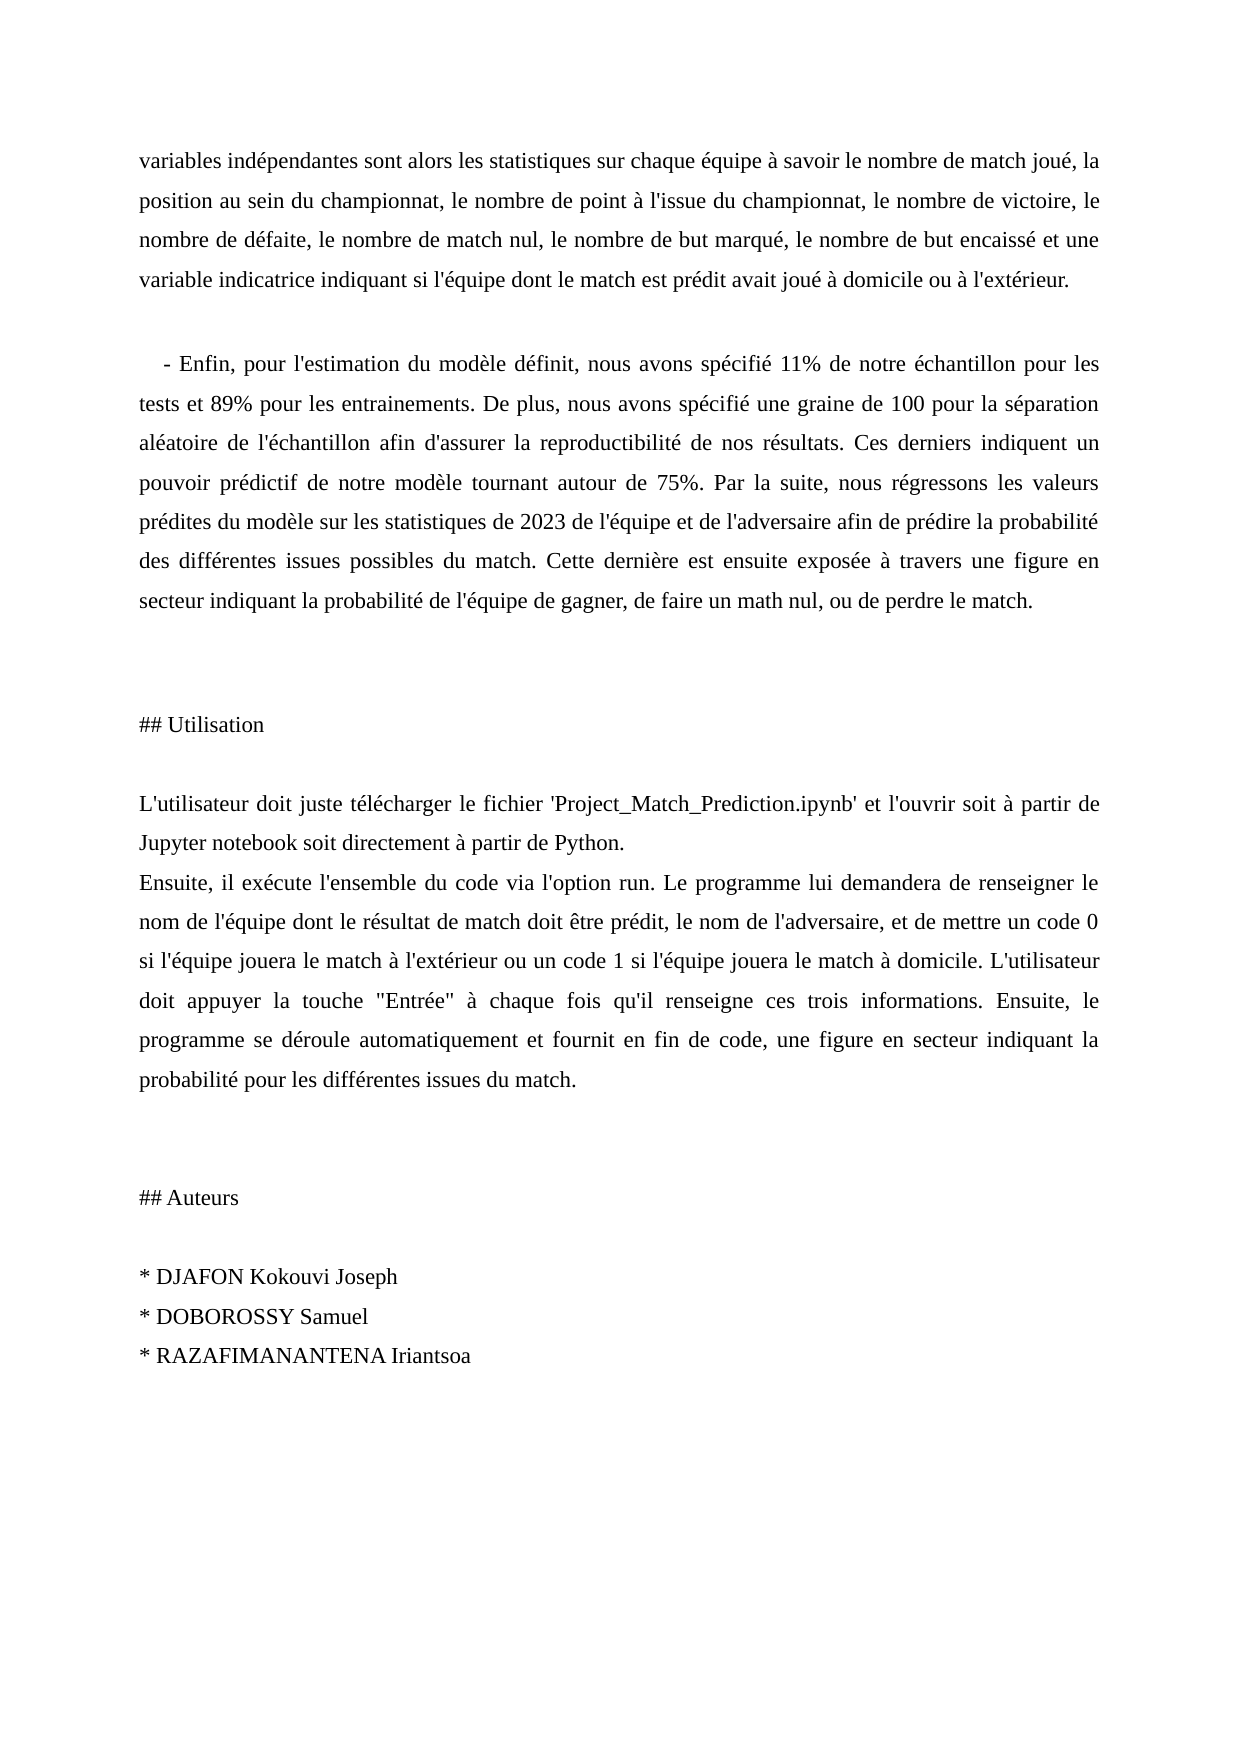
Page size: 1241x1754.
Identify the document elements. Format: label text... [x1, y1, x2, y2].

text L'utilisateur doit juste télécharger le fichier 'Project_Match_Prediction.ipynb' et l'ouvrir soit à partir de Jupyter notebook soit directement à partir de Python. [139, 790, 1101, 856]
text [139, 148, 1101, 292]
text * RAZAFIMANANTENA Iriantsoa [139, 1342, 1101, 1369]
text ## Auteurs [139, 1184, 1101, 1211]
text * DJAFON Kokouvi Joseph [139, 1263, 1101, 1290]
text * DOBOROSSY Samuel [139, 1303, 1101, 1329]
text Ensuite, il exécute l'ensemble du code via l'option run. Le programme lui demandera de renseigner le nom de l'équipe dont le résultat de match doit être prédit, le nom de l'adversaire, et de mettre un code 0 si l'équipe jouera le match à l'extérieur ou un code 1 si l'équipe jouera le match à domicile. L'utilisateur doit appuyer la touche "Entrée" à chaque fois qu'il renseigne ces trois informations. Ensuite, le programme se déroule automatiquement et fournit en fin de code, une figure en secteur indiquant la probabilité pour les différentes issues du match. [139, 869, 1101, 1092]
text ## Utilisation [139, 711, 1101, 737]
text - Enfin, pour l'estimation du modèle définit, nous avons spécifié 11% de notre échantillon pour les tests et 89% pour les entrainements. De plus, nous avons spécifié une graine de 100 pour la séparation aléatoire de l'échantillon afin d'assurer la reproductibilité de nos résultats. Ces derniers indiquent un pouvoir prédictif de notre modèle tournant autour de 75%. Par la suite, nous régressons les valeurs prédites du modèle sur les statistiques de 2023 de l'équipe et de l'adversaire afin de prédire la probabilité des différentes issues possibles du match. Cette dernière est ensuite exposée à travers une figure en secteur indiquant la probabilité de l'équipe de gagner, de faire un math nul, ou de perdre le match. [139, 350, 1101, 613]
